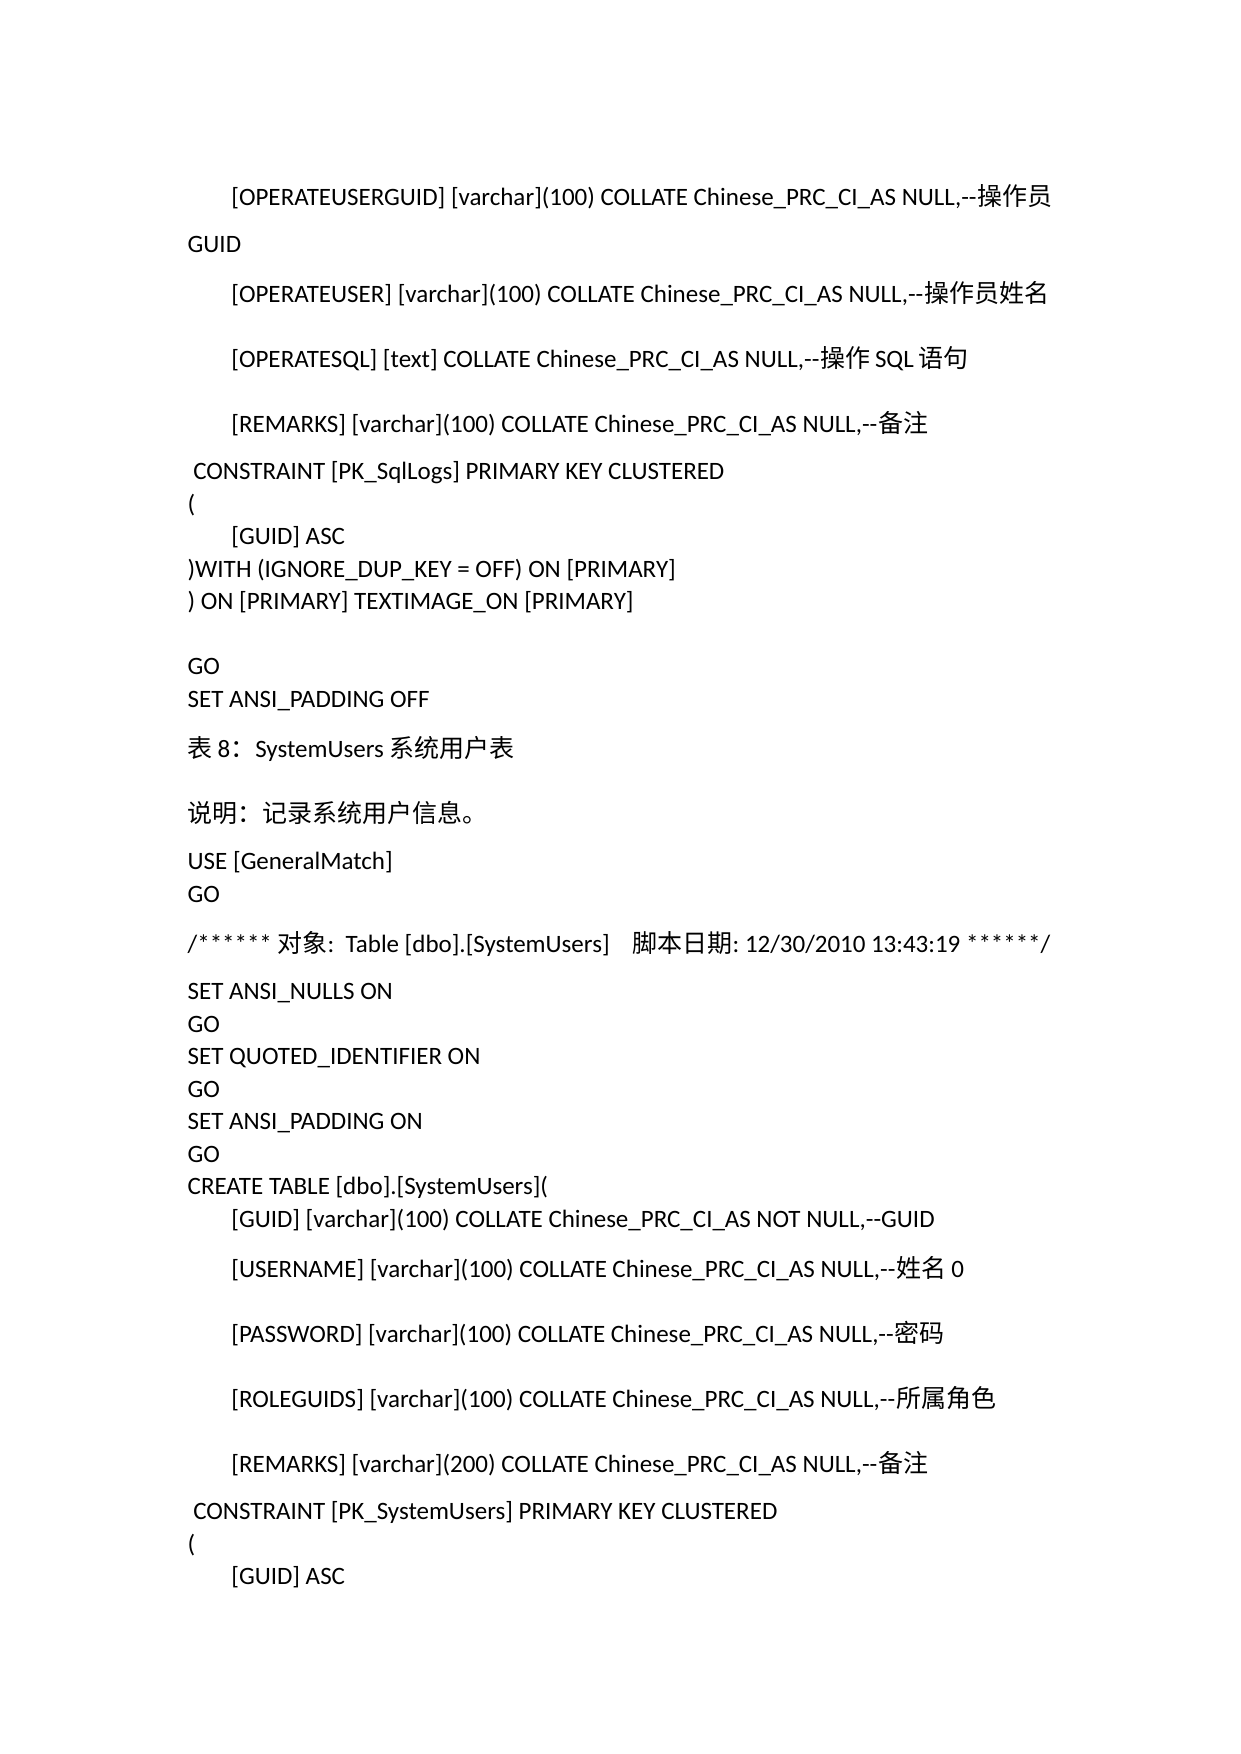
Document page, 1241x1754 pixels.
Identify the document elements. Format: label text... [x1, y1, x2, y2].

text CREATE TABLE [dbo].[SystemUsers]( [187, 1169, 1053, 1202]
text [PASSWORD] [varchar](100) COLLATE Chinese_PRC_CI_AS NULL,--密码 [187, 1299, 1053, 1364]
text GO [187, 1137, 1053, 1169]
text [REMARKS] [varchar](100) COLLATE Chinese_PRC_CI_AS NULL,--备注 [187, 389, 1053, 454]
text SET ANSI_PADDING ON [187, 1104, 1053, 1137]
text SET ANSI_NULLS ON [187, 974, 1053, 1007]
text [OPERATESQL] [text] COLLATE Chinese_PRC_CI_AS NULL,--操作SQL语句 [187, 324, 1053, 389]
text ( [187, 1527, 1053, 1559]
text ( [187, 487, 1053, 519]
text [ROLEGUIDS] [varchar](100) COLLATE Chinese_PRC_CI_AS NULL,--所属角色 [187, 1364, 1053, 1429]
text ) ON [PRIMARY] TEXTIMAGE_ON [PRIMARY] [187, 584, 1053, 617]
text )WITH (IGNORE_DUP_KEY = OFF) ON [PRIMARY] [187, 552, 1053, 584]
text [USERNAME] [varchar](100) COLLATE Chinese_PRC_CI_AS NULL,--姓名0 [187, 1234, 1053, 1299]
text GO [187, 877, 1053, 909]
text CONSTRAINT [PK_SqlLogs] PRIMARY KEY CLUSTERED [187, 454, 1053, 487]
text USE [GeneralMatch] [187, 844, 1053, 877]
text [REMARKS] [varchar](200) COLLATE Chinese_PRC_CI_AS NULL,--备注 [187, 1429, 1053, 1494]
text GO [187, 649, 1053, 682]
text [GUID] ASC [187, 519, 1053, 552]
text SET ANSI_PADDING OFF [187, 682, 1053, 714]
text /****** 对象: Table [dbo].[SystemUsers] 脚本日期: 12/30/2010 13:43:19 ******/ [187, 909, 1053, 974]
text [OPERATEUSERGUID] [varchar](100) COLLATE Chinese_PRC_CI_AS NULL,--操作员GUID [187, 162, 1053, 259]
text SET QUOTED_IDENTIFIER ON [187, 1039, 1053, 1072]
text 说明：记录系统用户信息。 [187, 779, 1053, 844]
text CONSTRAINT [PK_SystemUsers] PRIMARY KEY CLUSTERED [187, 1494, 1053, 1527]
text [GUID] [varchar](100) COLLATE Chinese_PRC_CI_AS NOT NULL,--GUID [187, 1202, 1053, 1234]
text 表8：SystemUsers 系统用户表 [187, 714, 1053, 779]
text GO [187, 1072, 1053, 1104]
text [GUID] ASC [187, 1559, 1053, 1592]
text GO [187, 1007, 1053, 1039]
text [OPERATEUSER] [varchar](100) COLLATE Chinese_PRC_CI_AS NULL,--操作员姓名 [187, 259, 1053, 324]
